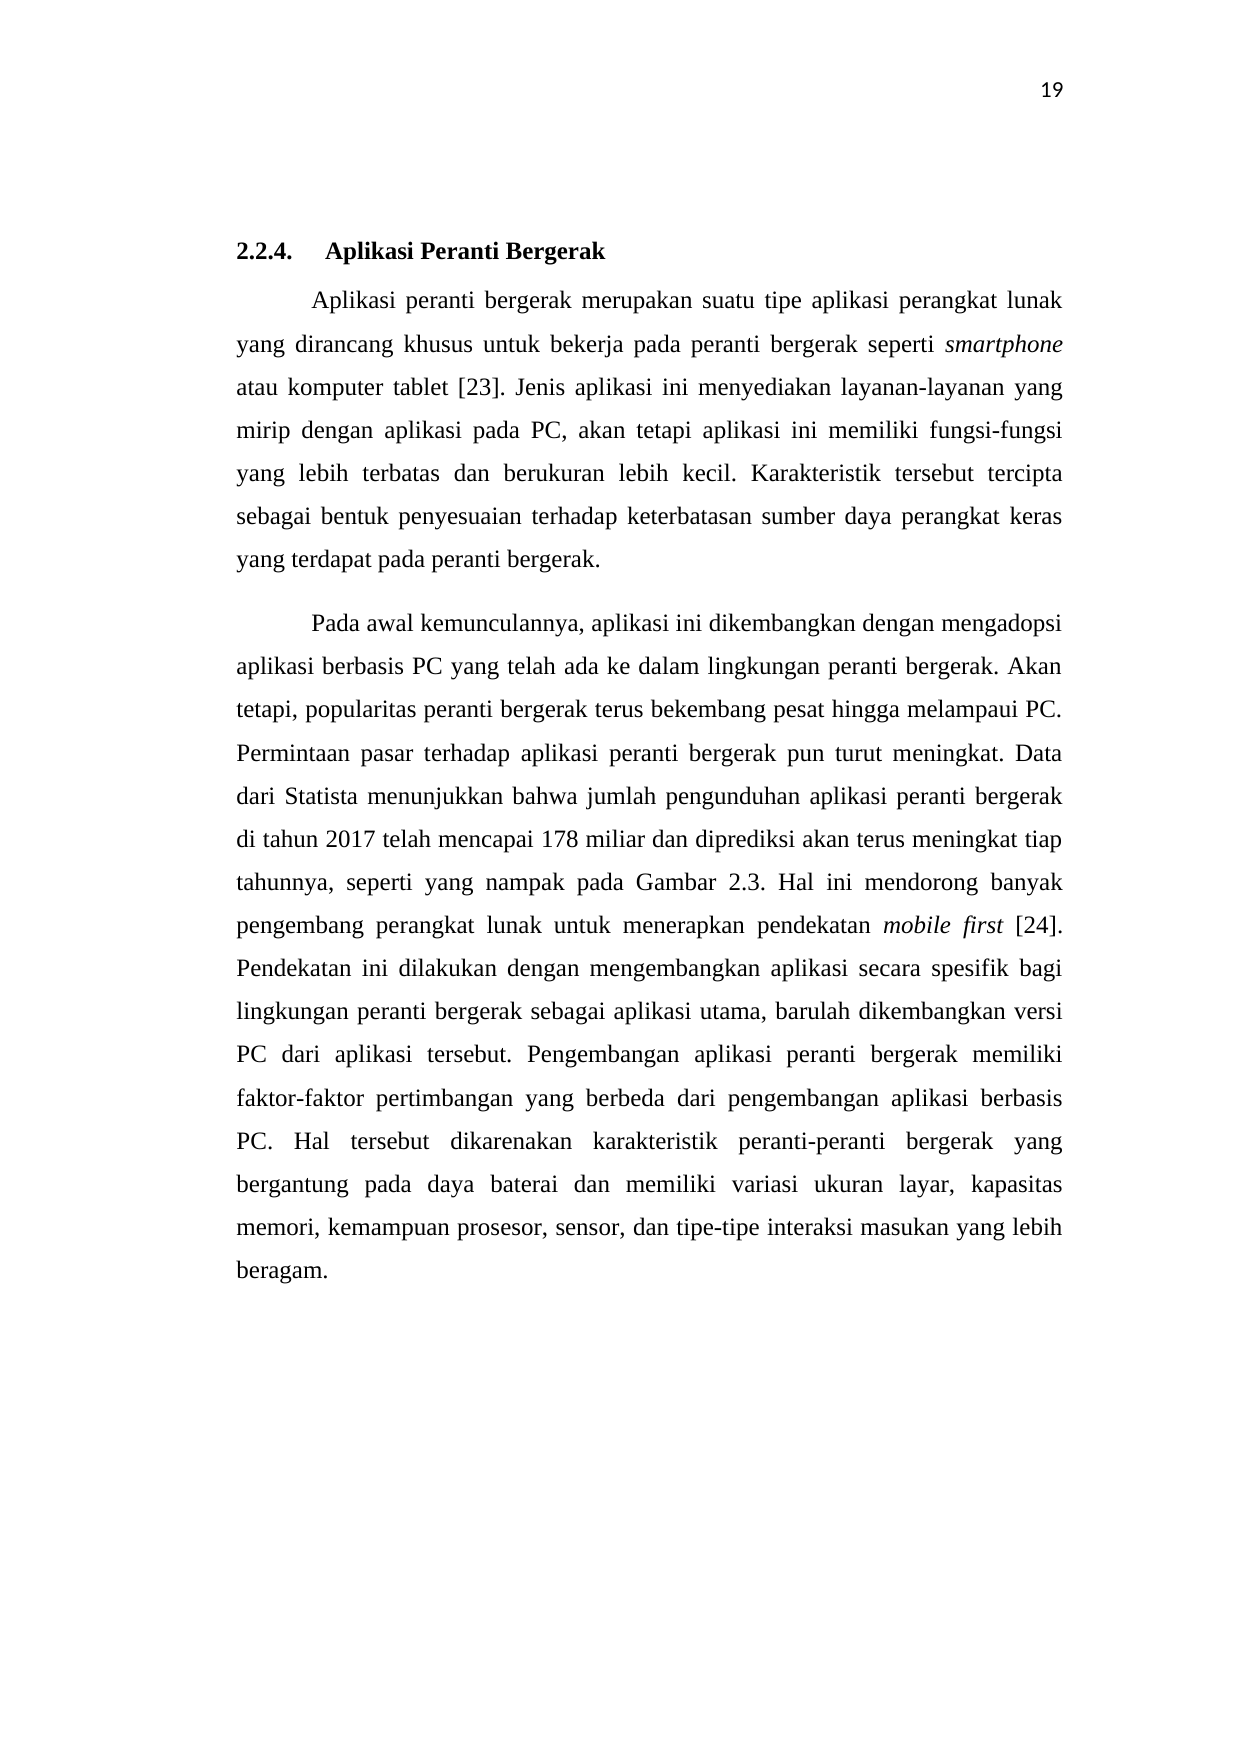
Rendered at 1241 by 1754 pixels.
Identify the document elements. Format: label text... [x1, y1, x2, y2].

text Pada awal kemunculannya, aplikasi ini dikembangkan dengan mengadopsi aplikasi berbasis PC yang telah ada ke dalam lingkungan peranti bergerak. Akan tetapi, popularitas peranti bergerak terus bekembang pesat hingga melampaui PC. Permintaan pasar terhadap aplikasi peranti bergerak pun turut meningkat. Data dari Statista menunjukkan bahwa jumlah pengunduhan aplikasi peranti bergerak di tahun 2017 telah mencapai 178 miliar dan diprediksi akan terus meningkat tiap tahunnya, seperti yang nampak pada Gambar 2.3. Hal ini mendorong banyak pengembang perangkat lunak untuk menerapkan pendekatan mobile first [24]. Pendekatan ini dilakukan dengan mengembangkan aplikasi secara spesifik bagi lingkungan peranti bergerak sebagai aplikasi utama, barulah dikembangkan versi PC dari aplikasi tersebut. Pengembangan aplikasi peranti bergerak memiliki faktor-faktor pertimbangan yang berbeda dari pengembangan aplikasi berbasis PC. Hal tersebut dikarenakan karakteristik peranti-peranti bergerak yang bergantung pada daya baterai dan memiliki variasi ukuran layar, kapasitas memori, kemampuan prosesor, sensor, dan tipe-tipe interaksi masukan yang lebih beragam. [236, 608, 1063, 1284]
text Aplikasi peranti bergerak merupakan suatu tipe aplikasi perangkat lunak yang dirancang khusus untuk bekerja pada peranti bergerak seperti smartphone atau komputer tablet [23]. Jenis aplikasi ini menyediakan layanan-layanan yang mirip dengan aplikasi pada PC, akan tetapi aplikasi ini memiliki fungsi-fungsi yang lebih terbatas dan berukuran lebih kecil. Karakteristik tersebut tercipta sebagai bentuk penyesuaian terhadap keterbatasan sumber daya perangkat keras yang terdapat pada peranti bergerak. [236, 286, 1063, 573]
subtitle Aplikasi Peranti Bergerak [236, 236, 1063, 265]
